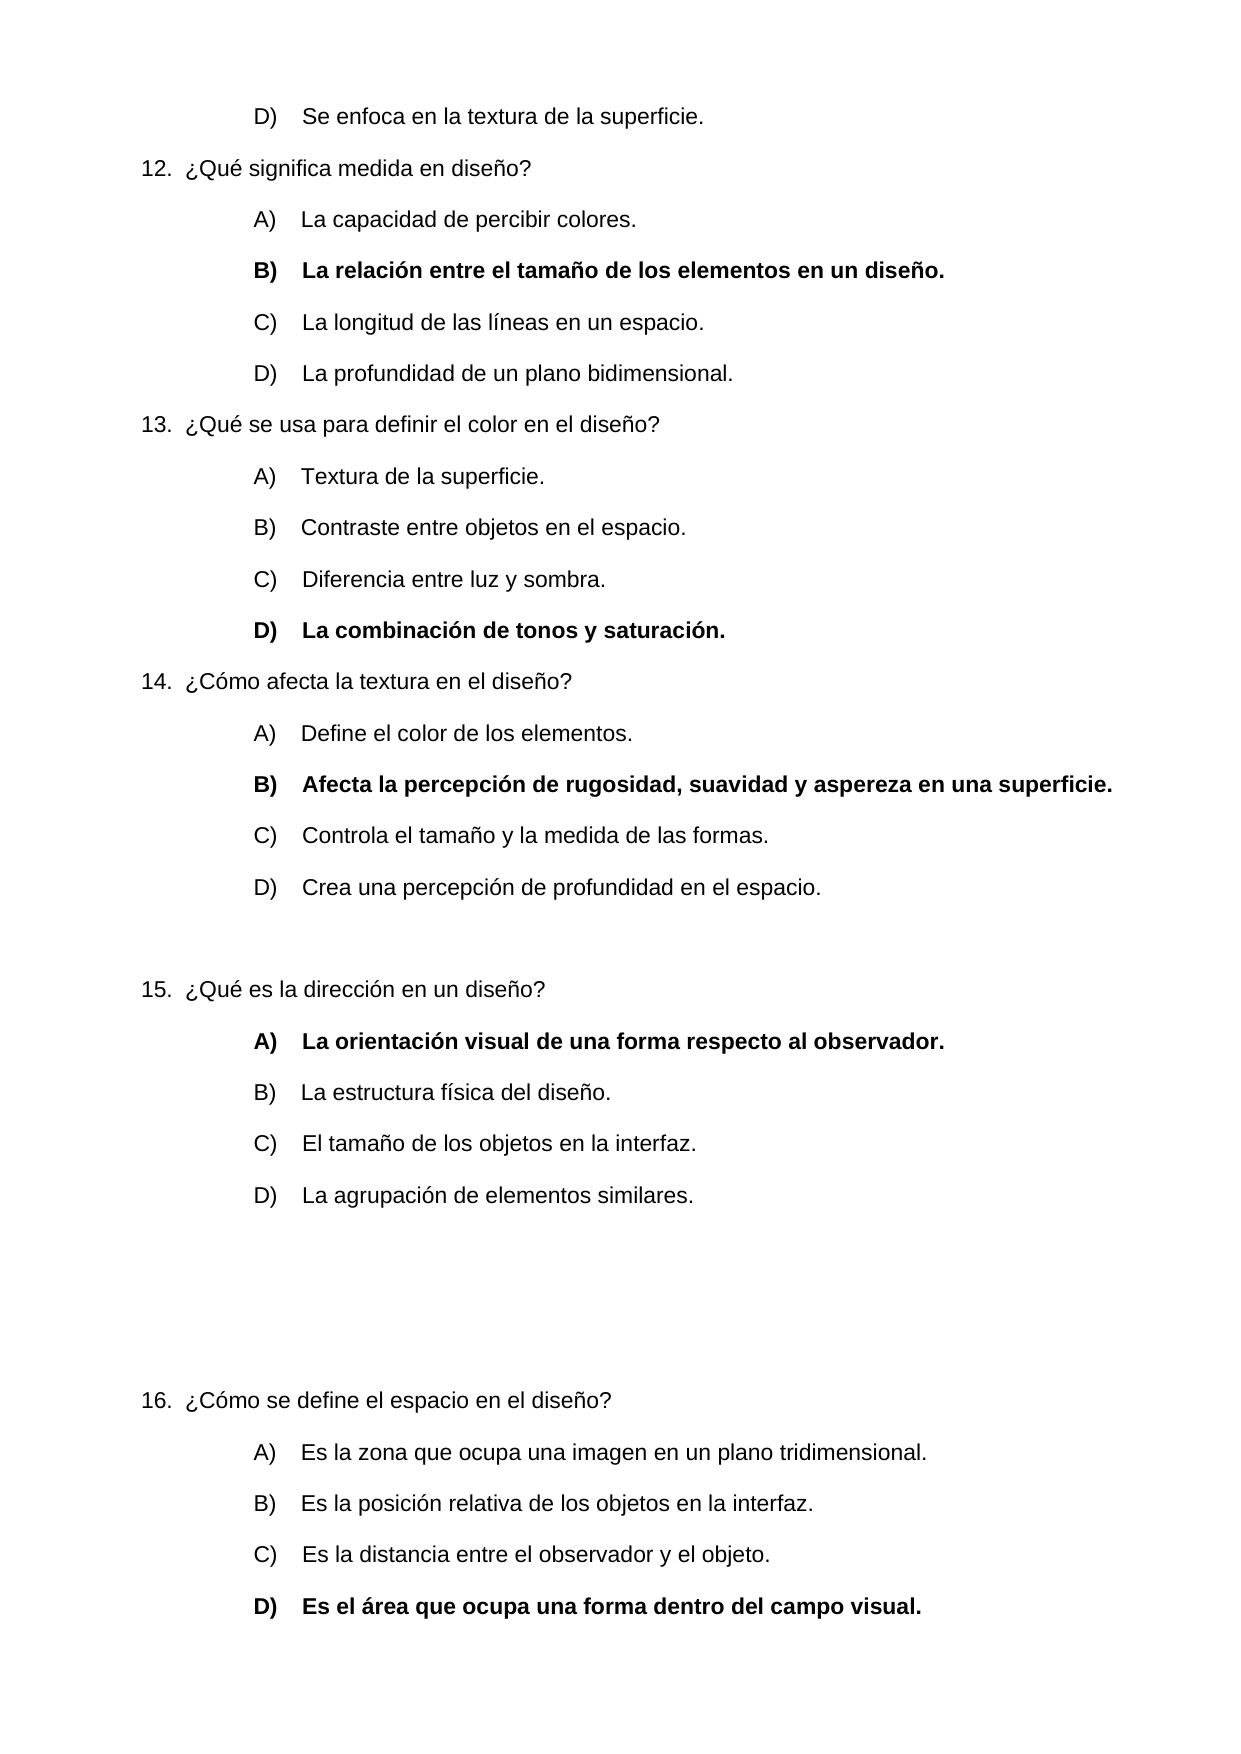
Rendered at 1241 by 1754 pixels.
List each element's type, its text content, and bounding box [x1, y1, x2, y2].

text D) La profundidad de un plano bidimensional. [253, 360, 1151, 386]
text A) La orientación visual de una forma respecto al observador. [253, 1028, 1151, 1054]
text 14. ¿Cómo afecta la textura en el diseño? [141, 668, 1151, 694]
text D) La agrupación de elementos similares. [253, 1182, 1151, 1208]
text B) Afecta la percepción de rugosidad, suavidad y aspereza en una superficie. [253, 771, 1151, 797]
text D) Es el área que ocupa una forma dentro del campo visual. [253, 1593, 1151, 1619]
text 13. ¿Qué se usa para definir el color en el diseño? [141, 411, 1151, 438]
text B) Contraste entre objetos en el espacio. [253, 514, 1151, 541]
text C) El tamaño de los objetos en la interfaz. [253, 1130, 1151, 1157]
text D) Se enfoca en la textura de la superficie. [253, 103, 1151, 130]
text A) Es la zona que ocupa una imagen en un plano tridimensional. [253, 1438, 1151, 1465]
text D) Crea una percepción de profundidad en el espacio. [253, 874, 1151, 900]
text A) La capacidad de percibir colores. [253, 206, 1151, 232]
text C) Diferencia entre luz y sombra. [253, 566, 1151, 592]
text A) Define el color de los elementos. [253, 719, 1151, 746]
text 15. ¿Qué es la dirección en un diseño? [141, 976, 1151, 1003]
text B) La relación entre el tamaño de los elementos en un diseño. [253, 257, 1151, 284]
text 12. ¿Qué significa medida en diseño? [141, 155, 1151, 181]
text D) La combinación de tonos y saturación. [253, 617, 1151, 643]
text B) Es la posición relativa de los objetos en la interfaz. [253, 1490, 1151, 1516]
text A) Textura de la superficie. [253, 463, 1151, 489]
text C) Es la distancia entre el observador y el objeto. [253, 1541, 1151, 1568]
text B) La estructura física del diseño. [253, 1079, 1151, 1105]
text C) Controla el tamaño y la medida de las formas. [253, 822, 1151, 849]
text 16. ¿Cómo se define el espacio en el diseño? [141, 1387, 1151, 1413]
text C) La longitud de las líneas en un espacio. [253, 309, 1151, 335]
